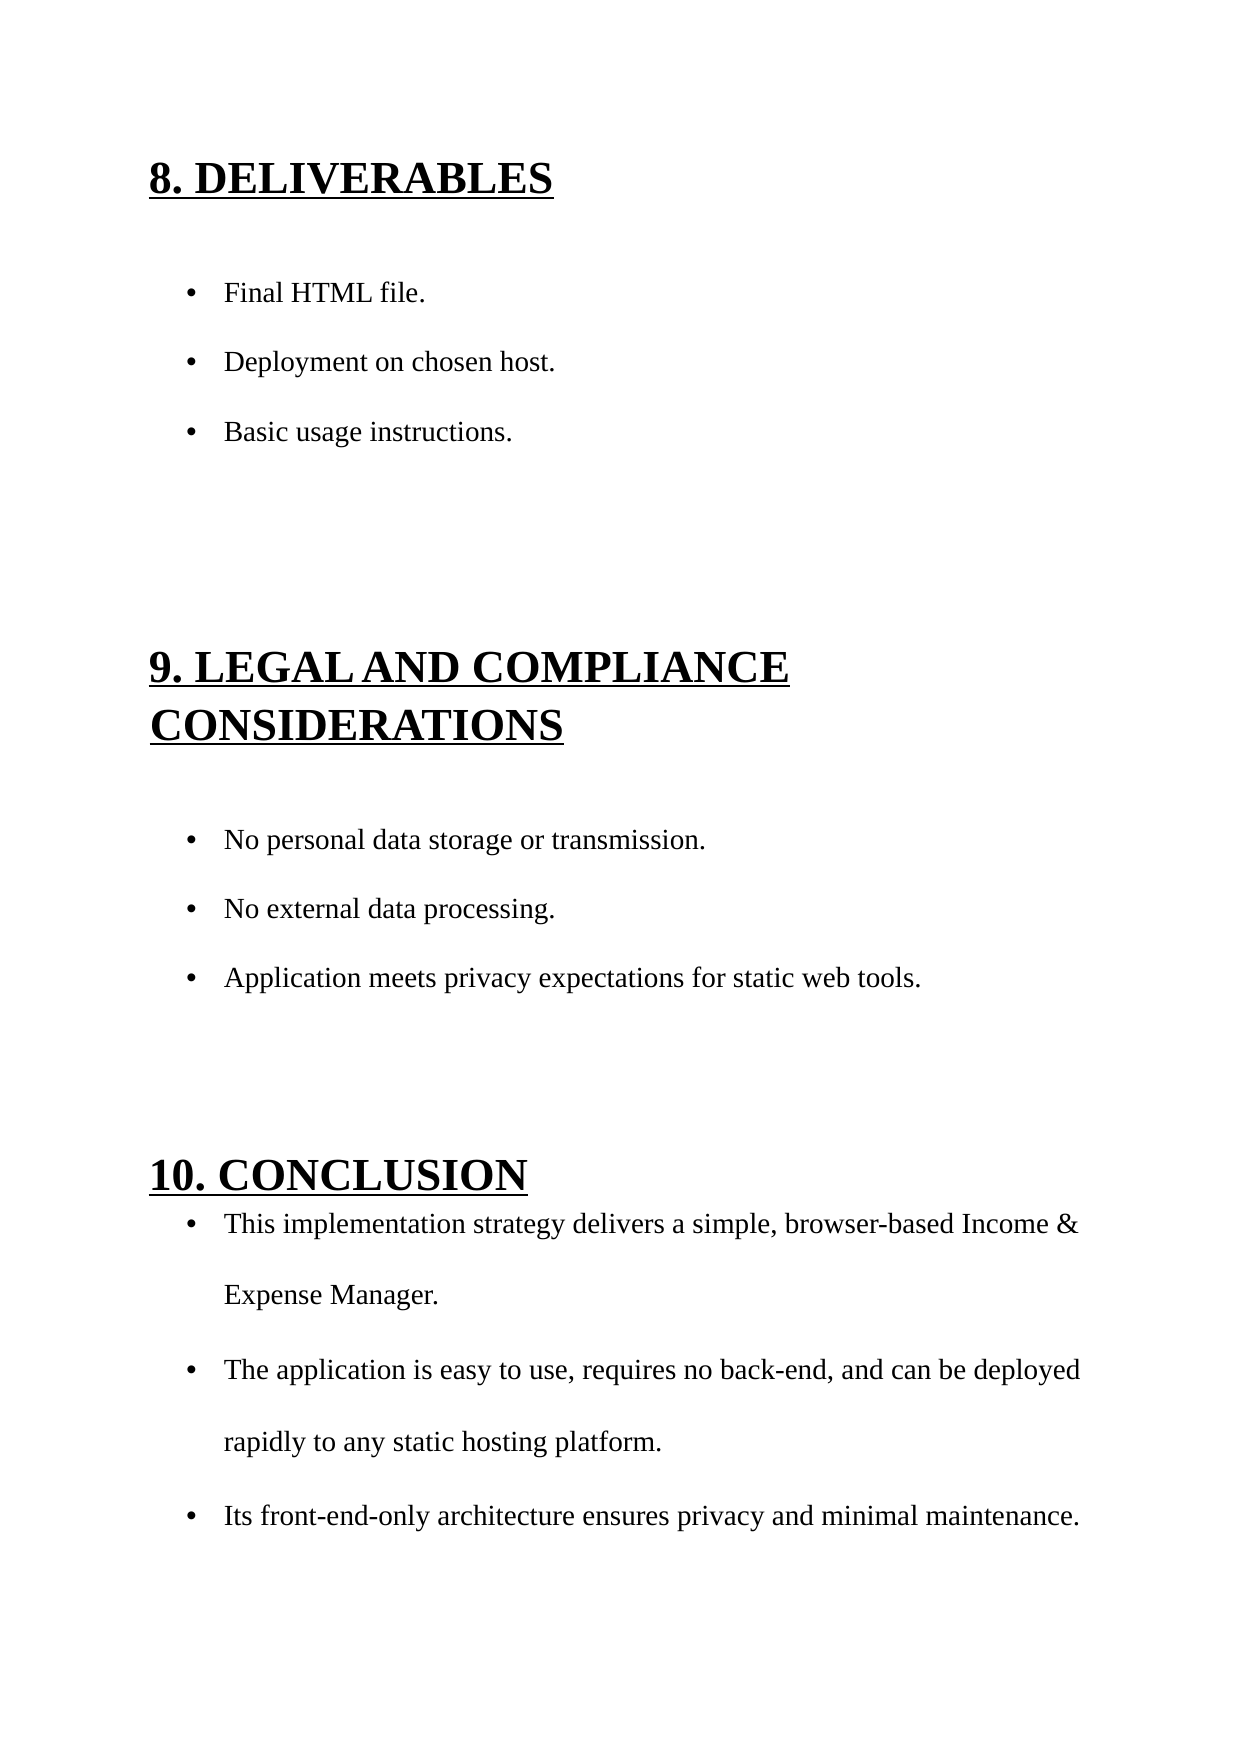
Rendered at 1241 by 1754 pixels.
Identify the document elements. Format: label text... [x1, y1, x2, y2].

list Deployment on chosen host. [186, 344, 1089, 378]
list Basic usage instructions. [186, 414, 1089, 447]
list Application meets privacy expectations for static web tools. [186, 960, 1089, 994]
list No personal data storage or transmission. [186, 822, 1089, 855]
list The application is easy to use, requires no back-end, and can be deployed rapidly to any static hosting platform. [186, 1352, 1089, 1457]
list No external data processing. [186, 891, 1089, 924]
list Final HTML file. [186, 275, 1089, 309]
list Its front-end-only architecture ensures privacy and minimal maintenance. [186, 1498, 1089, 1532]
subtitle LEGAL AND COMPLIANCE [148, 639, 1089, 692]
subtitle CONCLUSION [148, 1148, 1089, 1201]
subtitle DELIVERABLES [148, 151, 1089, 204]
subtitle CONSIDERATIONS [149, 697, 1089, 750]
list This implementation strategy delivers a simple, browser-based Income & Expense Manager. [186, 1206, 1089, 1311]
